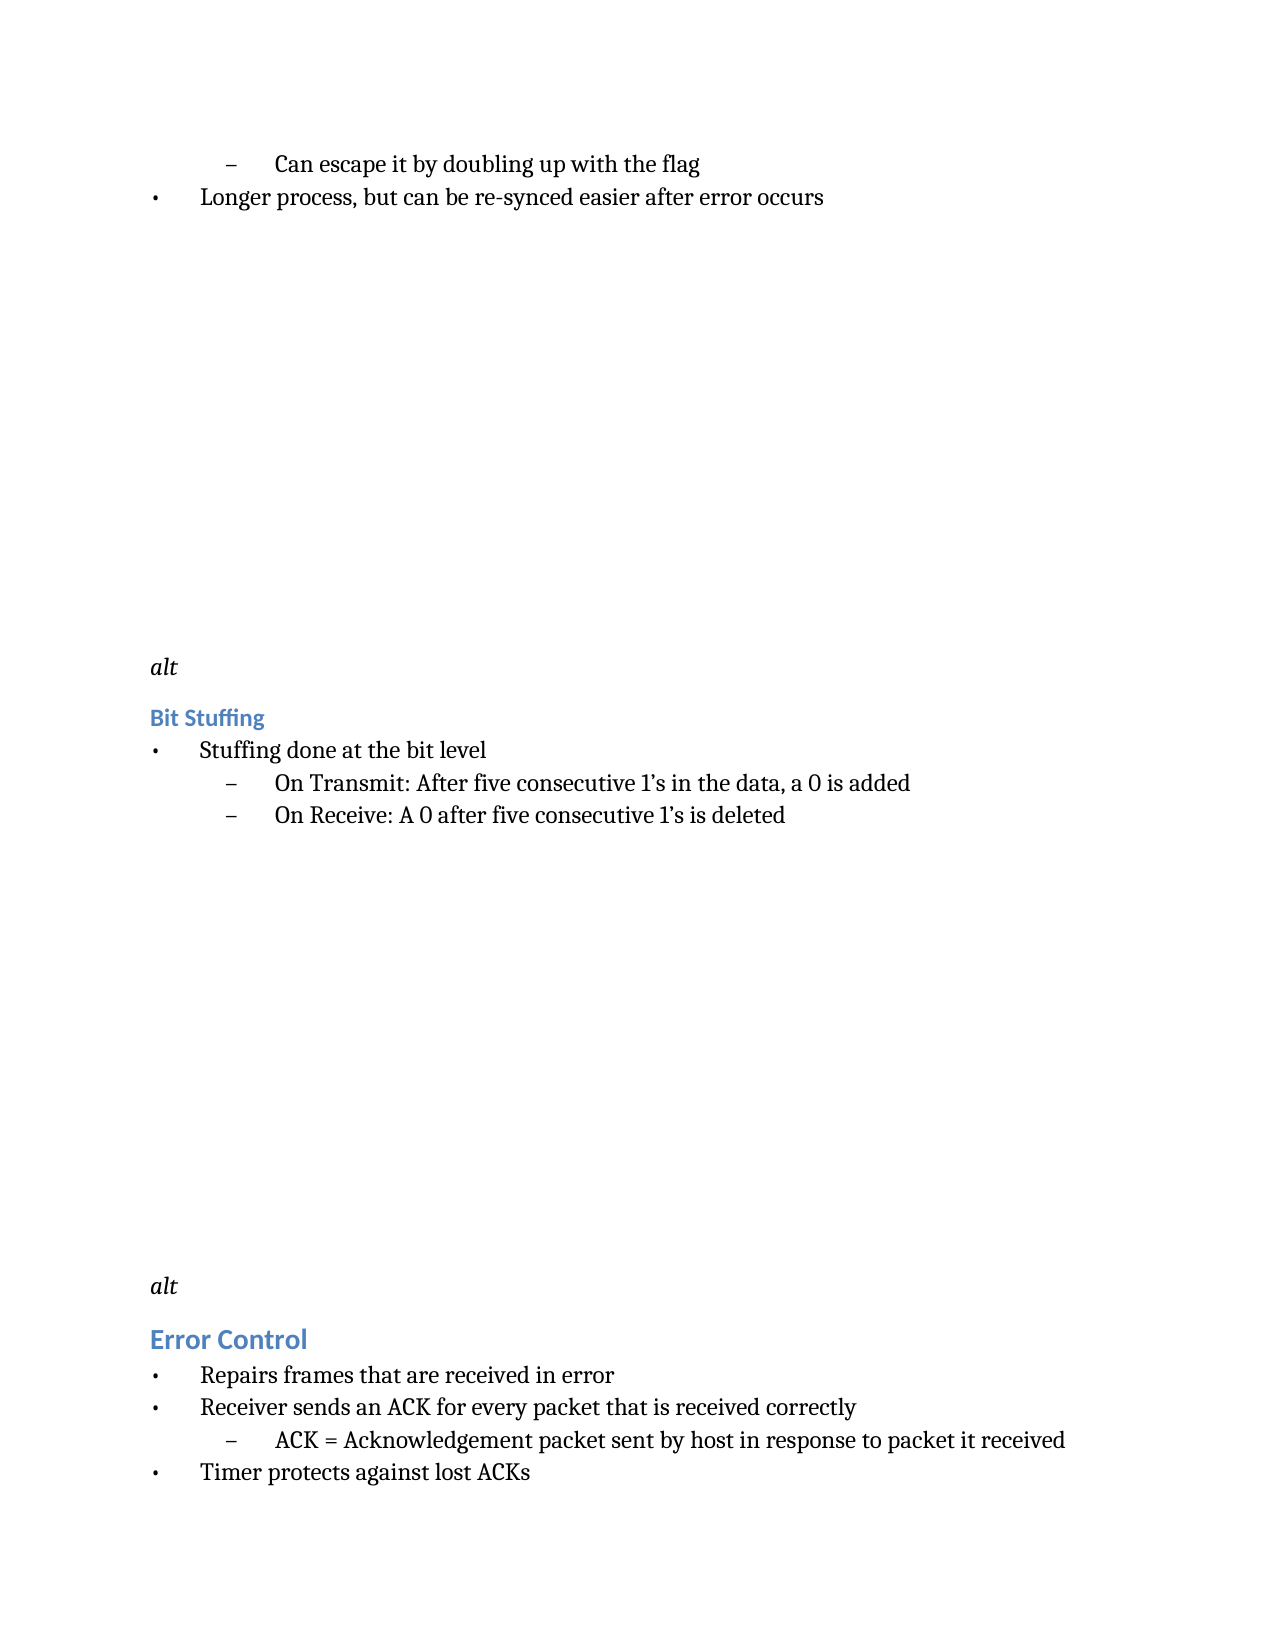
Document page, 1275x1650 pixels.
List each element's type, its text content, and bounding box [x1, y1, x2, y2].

list On Transmit: After five consecutive 1’s in the data, a 0 is added [225, 769, 1125, 798]
text alt [150, 653, 1125, 681]
subtitle Bit Stuffing [150, 702, 1125, 733]
list Repairs frames that are received in error [150, 1361, 1125, 1389]
list Stuffing done at the bit level [150, 736, 1125, 765]
list ACK = Acknowledgement packet sent by host in response to packet it received [225, 1426, 1125, 1454]
list Longer process, but can be re-synced easier after error occurs [150, 182, 1125, 211]
subtitle Error Control [150, 1321, 1125, 1357]
list Timer protects against lost ACKs [150, 1458, 1125, 1487]
text alt [150, 1272, 1125, 1300]
list Receiver sends an ACK for every packet that is received correctly [150, 1393, 1125, 1422]
list On Receive: A 0 after five consecutive 1’s is deleted [225, 801, 1125, 830]
list Can escape it by doubling up with the flag [225, 150, 1125, 179]
